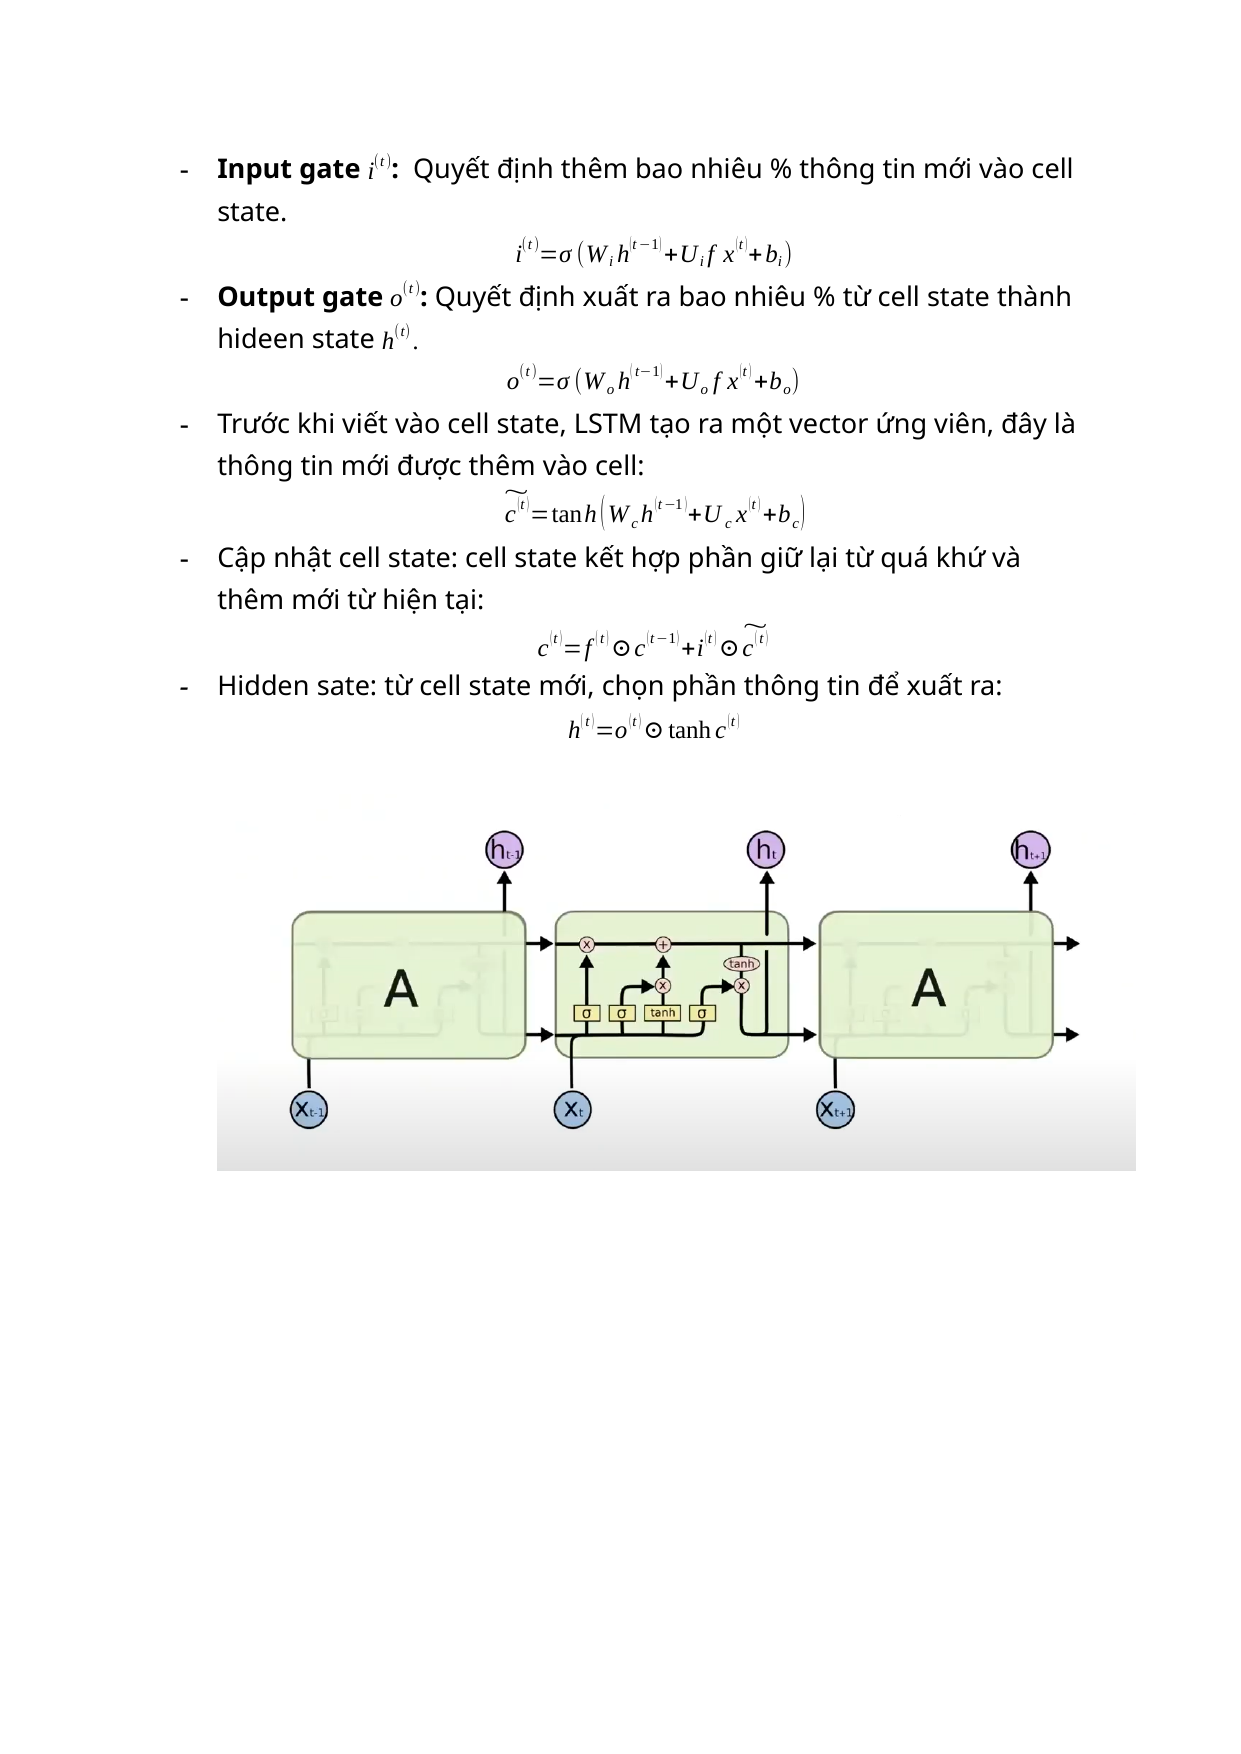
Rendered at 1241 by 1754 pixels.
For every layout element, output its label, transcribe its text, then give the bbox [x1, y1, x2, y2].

list Hidden sate: từ cell state mới, chọn phần thông tin để xuất ra: [179, 667, 1090, 704]
list Trước khi viết vào cell state, LSTM tạo ra một vector ứng viên, đây là thông tin mới được thêm vào cell: [179, 404, 1090, 484]
picture [217, 794, 1136, 1171]
list Output gate : Quyết định xuất ra bao nhiêu % từ cell state thành hideen state [179, 277, 1090, 356]
list Cập nhật cell state: cell state kết hợp phần giữ lại từ quá khứ và thêm mới từ hiện tại: [179, 538, 1090, 618]
list Input gate : Quyết định thêm bao nhiêu % thông tin mới vào cell state. [179, 150, 1090, 229]
